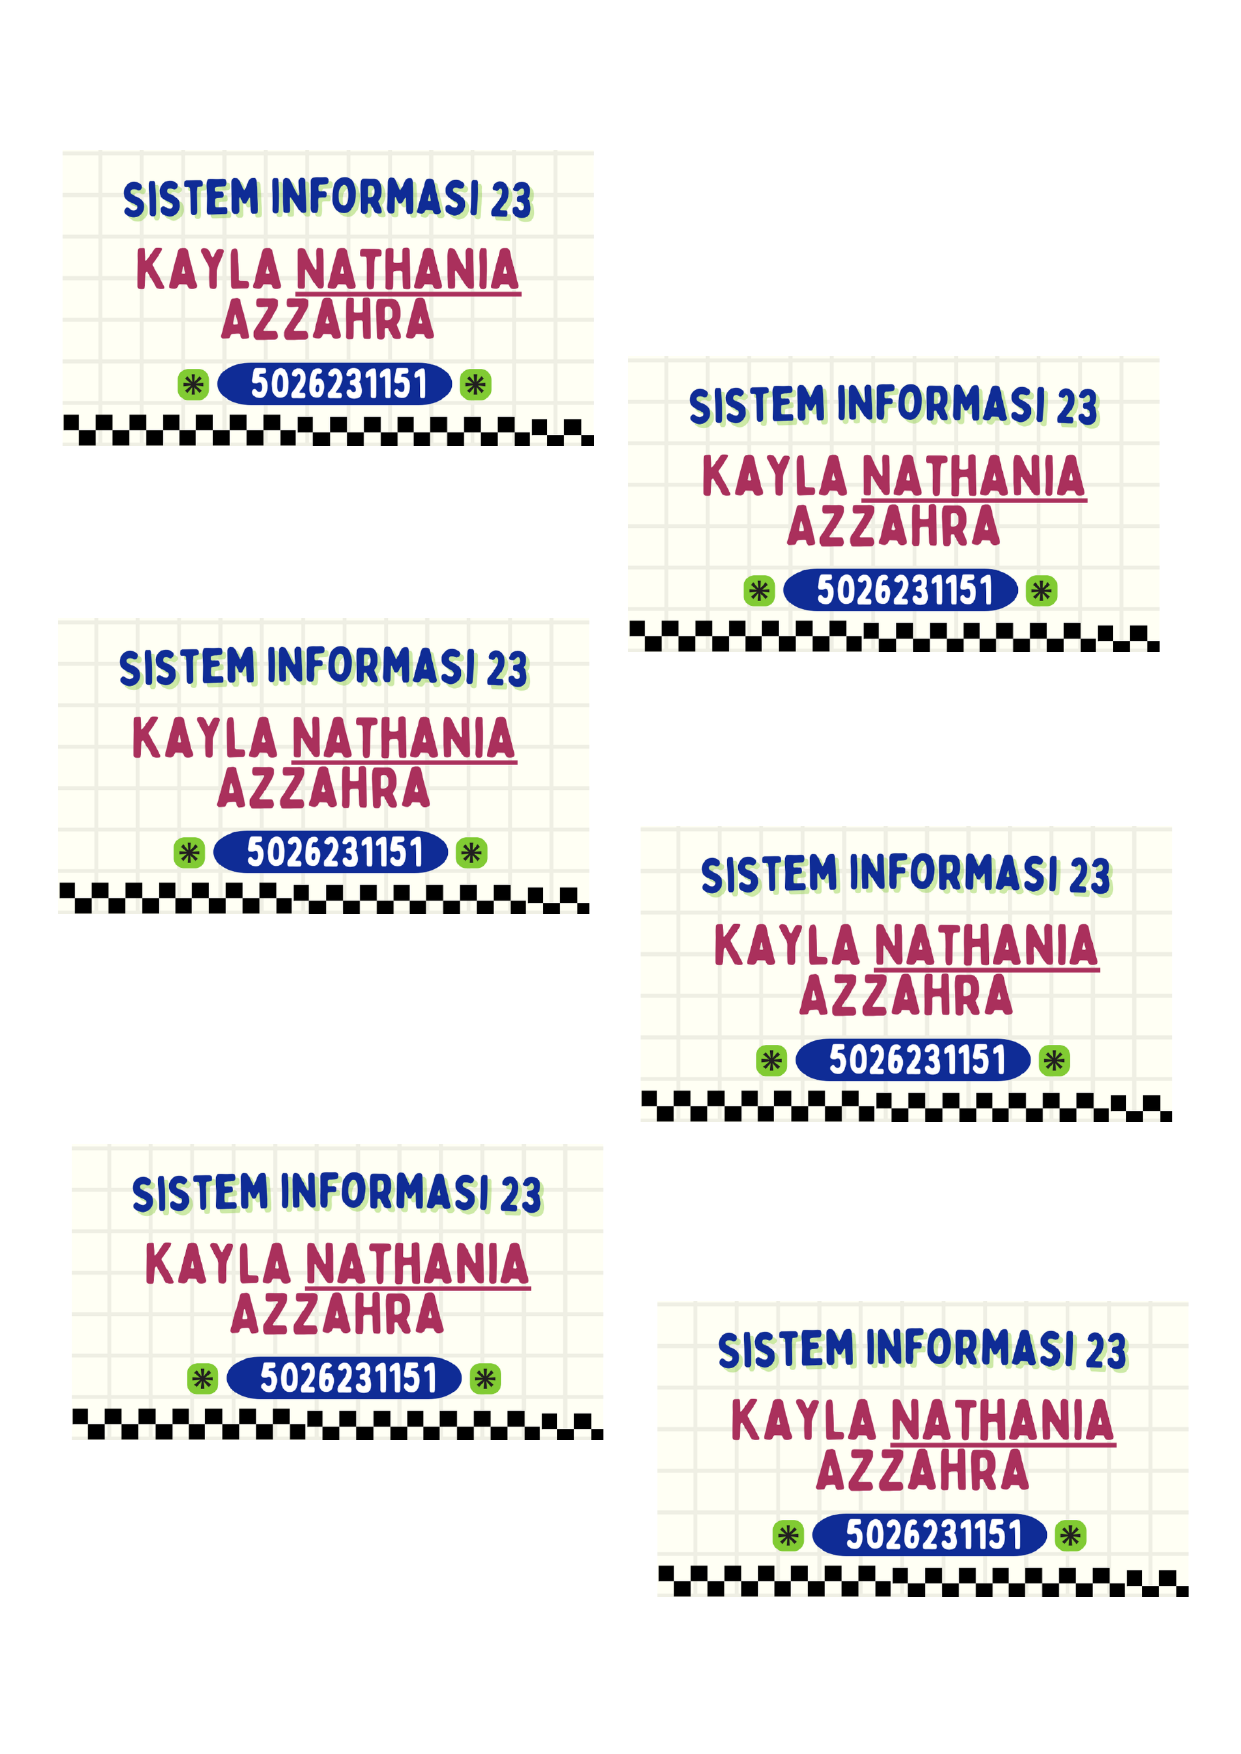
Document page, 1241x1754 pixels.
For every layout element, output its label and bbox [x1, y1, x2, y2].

picture [62, 150, 594, 446]
picture [71, 1144, 604, 1440]
picture [657, 1301, 1189, 1597]
picture [640, 826, 1173, 1122]
picture [628, 356, 1160, 652]
picture [58, 618, 590, 914]
